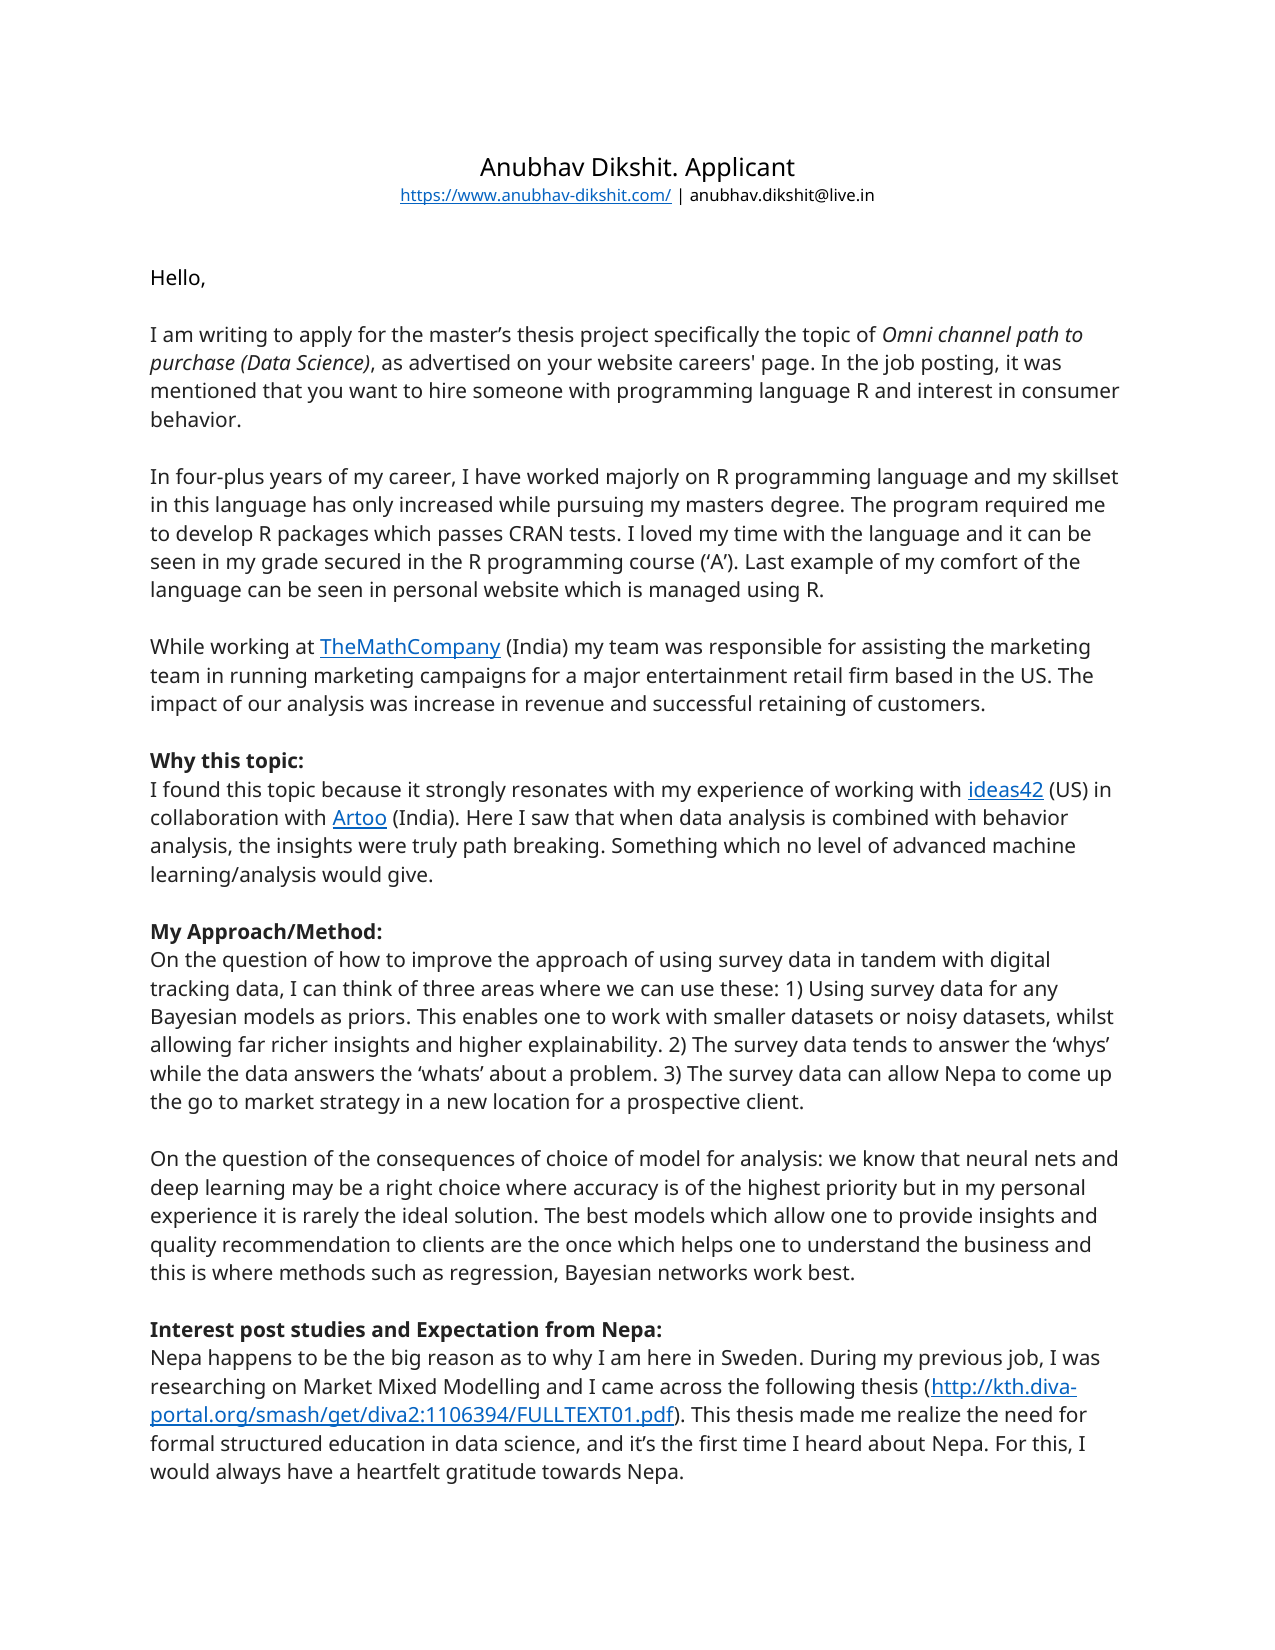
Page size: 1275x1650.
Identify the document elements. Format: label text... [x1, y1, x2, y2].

text My Approach/Method: [150, 917, 1125, 945]
text Hello, [150, 263, 1125, 291]
text While working at TheMathCompany (India) my team was responsible for assisting the marketing team in running marketing campaigns for a major entertainment retail firm based in the US. The impact of our analysis was increase in revenue and successful retaining of customers. [150, 632, 1125, 718]
text Anubhav Dikshit. Applicant [150, 150, 1125, 184]
text I found this topic because it strongly resonates with my experience of working with ideas42 (US) in collaboration with Artoo (India). Here I saw that when data analysis is combined with behavior analysis, the insights were truly path breaking. Something which no level of advanced machine learning/analysis would give. [150, 775, 1125, 888]
text On the question of the consequences of choice of model for analysis: we know that neural nets and deep learning may be a right choice where accuracy is of the highest priority but in my personal experience it is rarely the ideal solution. The best models which allow one to provide insights and quality recommendation to clients are the once which helps one to understand the business and this is where methods such as regression, Bayesian networks work best. [150, 1144, 1125, 1287]
text Interest post studies and Expectation from Nepa: [150, 1315, 1125, 1343]
text In four-plus years of my career, I have worked majorly on R programming language and my skillset in this language has only increased while pursuing my masters degree. The program required me to develop R packages which passes CRAN tests. I loved my time with the language and it can be seen in my grade secured in the R programming course (‘A’). Last example of my comfort of the language can be seen in personal website which is managed using R. [150, 462, 1125, 604]
text Nepa happens to be the big reason as to why I am here in Sweden. During my previous job, I was researching on Market Mixed Modelling and I came across the following thesis (http://kth.diva-portal.org/smash/get/diva2:1106394/FULLTEXT01.pdf). This thesis made me realize the need for formal structured education in data science, and it’s the first time I heard about Nepa. For this, I would always have a heartfelt gratitude towards Nepa. [150, 1343, 1125, 1486]
text On the question of how to improve the approach of using survey data in tandem with digital tracking data, I can think of three areas where we can use these: 1) Using survey data for any Bayesian models as priors. This enables one to work with smaller datasets or noisy datasets, whilst allowing far richer insights and higher explainability. 2) The survey data tends to answer the ‘whys’ while the data answers the ‘whats’ about a problem. 3) The survey data can allow Nepa to come up the go to market strategy in a new location for a prospective client. [150, 945, 1125, 1116]
text https://www.anubhav-dikshit.com/ | anubhav.dikshit@live.in [150, 184, 1125, 207]
text Why this topic: [150, 746, 1125, 775]
text I am writing to apply for the master’s thesis project specifically the topic of Omni channel path to purchase (Data Science), as advertised on your website careers' page. In the job posting, it was mentioned that you want to hire someone with programming language R and interest in consumer behavior. [150, 320, 1125, 433]
